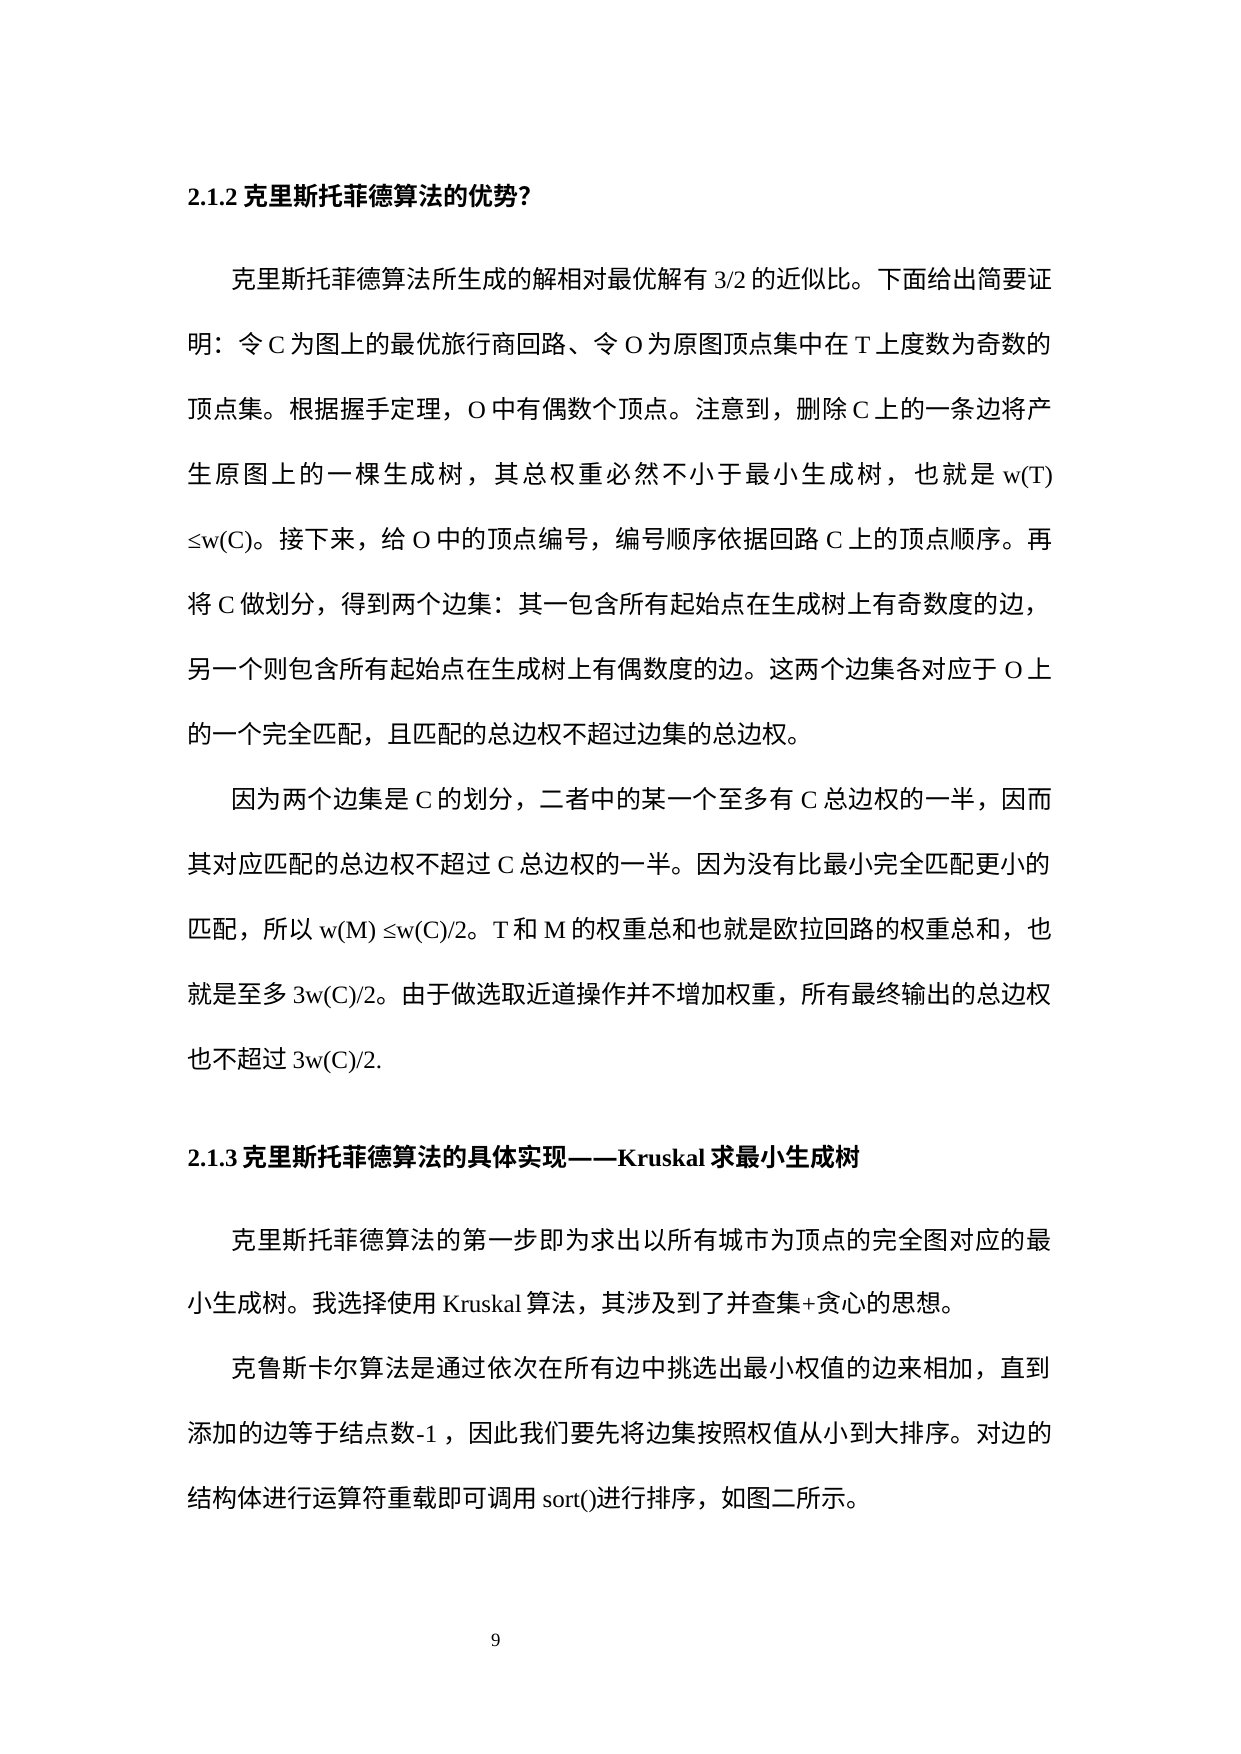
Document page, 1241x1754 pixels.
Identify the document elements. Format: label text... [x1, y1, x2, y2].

list 因为两个边集是C的划分，二者中的某一个至多有C总边权的一半，因而其对应匹配的总边权不超过C总边权的一半。因为没有比最小完全匹配更小的匹配，所以w(M) ≤w(C)/2。T和M的权重总和也就是欧拉回路的权重总和，也就是至多3w(C)/2。由于做选取近道操作并不增加权重，所有最终输出的总边权也不超过3w(C)/2. [187, 765, 1053, 1090]
list 克里斯托菲德算法所生成的解相对最优解有3/2的近似比。下面给出简要证明：令C为图上的最优旅行商回路、令 O为原图顶点集中在T上度数为奇数的顶点集。根据握手定理，O中有偶数个顶点。注意到，删除C上的一条边将产生原图上的一棵生成树，其总权重必然不小于最小生成树，也就是w(T) ≤w(C)。接下来，给O中的顶点编号，编号顺序依据回路C上的顶点顺序。再将C做划分，得到两个边集：其一包含所有起始点在生成树上有奇数度的边，另一个则包含所有起始点在生成树上有偶数度的边。这两个边集各对应于O上的一个完全匹配，且匹配的总边权不超过边集的总边权。 [187, 245, 1053, 765]
list 2.1.3克里斯托菲德算法的具体实现——Kruskal求最小生成树 [187, 1123, 1053, 1188]
list 克鲁斯卡尔算法是通过依次在所有边中挑选出最小权值的边来相加，直到添加的边等于结点数-1 ，因此我们要先将边集按照权值从小到大排序。对边的结构体进行运算符重载即可调用sort()进行排序，如图二所示。 [187, 1336, 1053, 1531]
list 克里斯托菲德算法的第一步即为求出以所有城市为顶点的完全图对应的最小生成树。我选择使用Kruskal算法，其涉及到了并查集+贪心的思想。 [187, 1206, 1053, 1336]
list 2.1.2 克里斯托菲德算法的优势？ [187, 162, 1053, 227]
